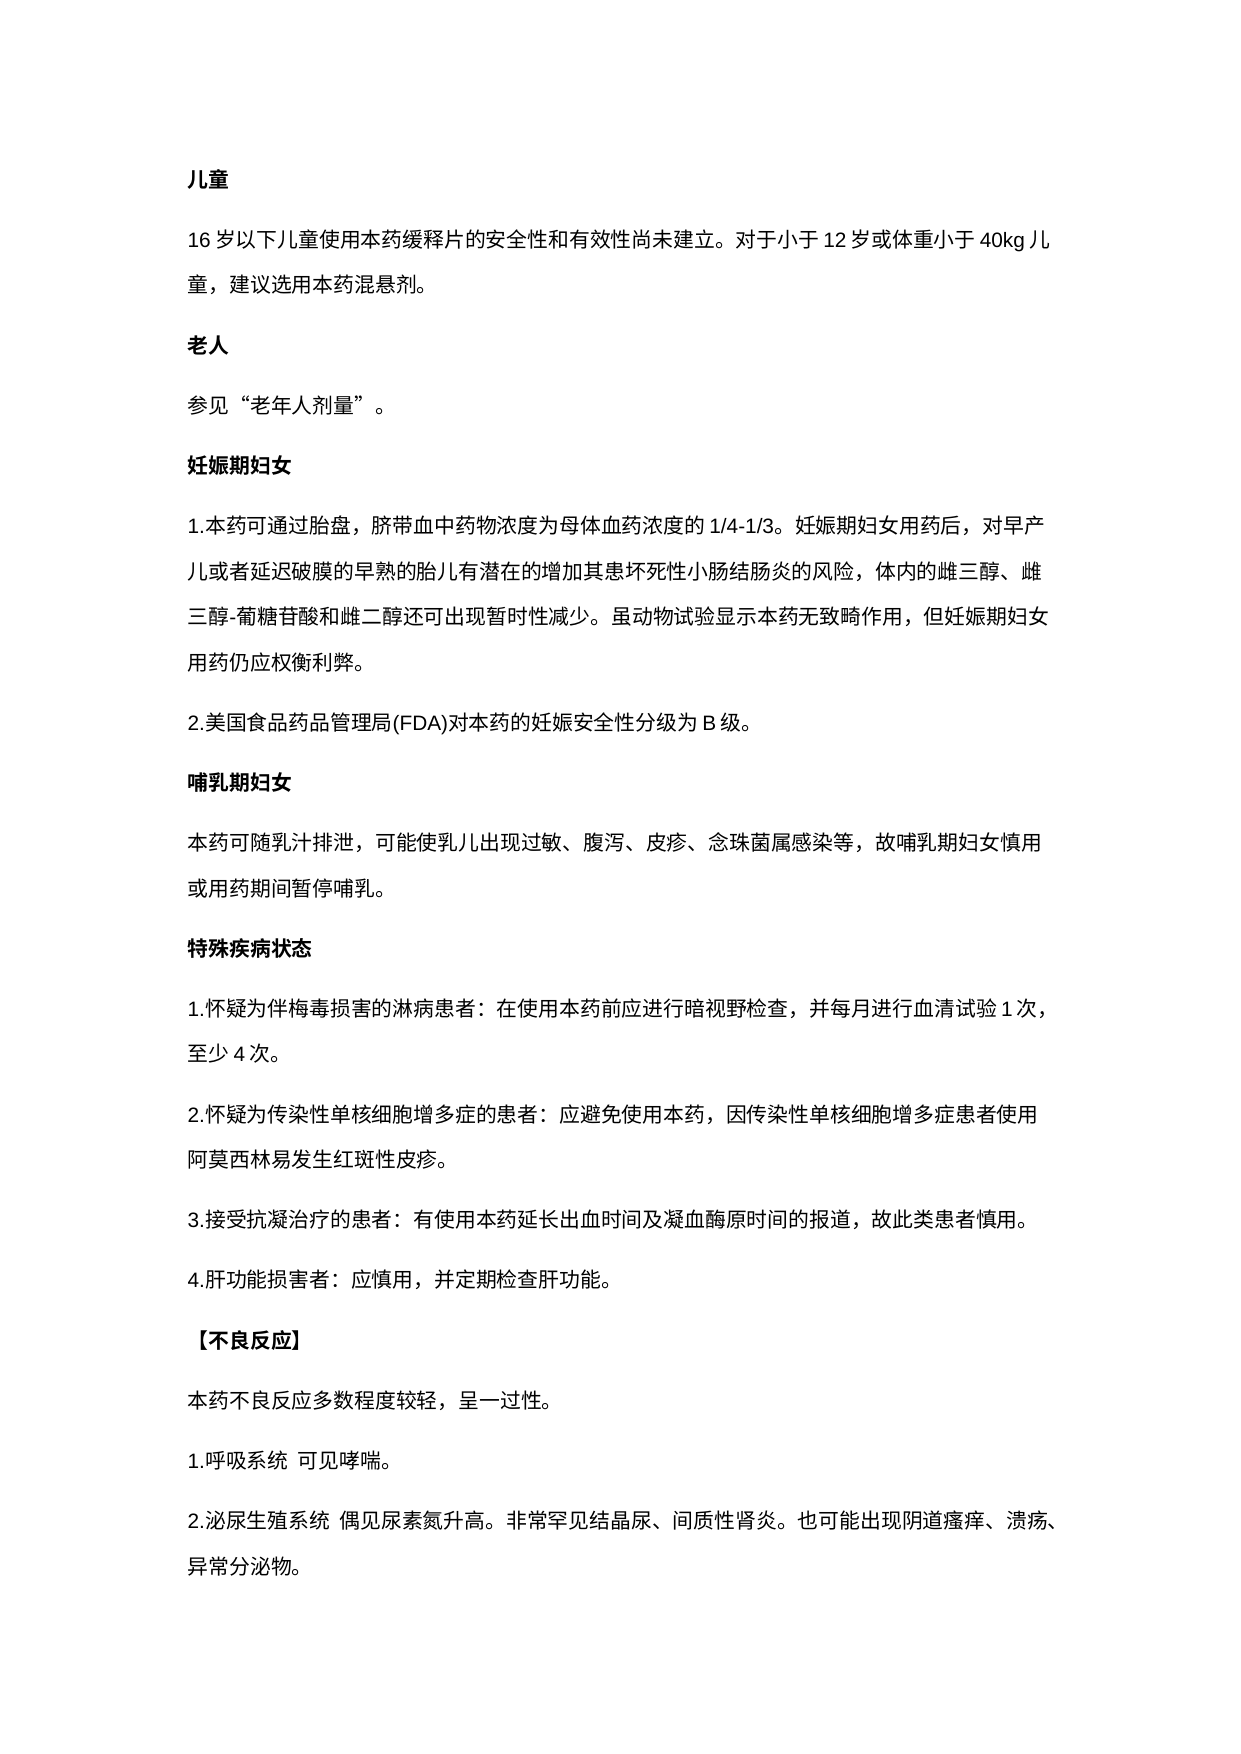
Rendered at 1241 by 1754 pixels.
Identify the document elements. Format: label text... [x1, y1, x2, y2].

text 4.肝功能损害者：应慎用，并定期检查肝功能。 [187, 1263, 1053, 1295]
text 本药可随乳汁排泄，可能使乳儿出现过敏、腹泻、皮疹、念珠菌属感染等，故哺乳期妇女慎用或用药期间暂停哺乳。 [187, 825, 1053, 903]
text 1.怀疑为伴梅毒损害的淋病患者：在使用本药前应进行暗视野检查，并每月进行血清试验1次，至少4次。 [187, 991, 1053, 1069]
text 1.呼吸系统 可见哮喘。 [187, 1443, 1053, 1476]
text 3.接受抗凝治疗的患者：有使用本药延长出血时间及凝血酶原时间的报道，故此类患者慎用。 [187, 1202, 1053, 1235]
text 【不良反应】 [187, 1323, 1053, 1355]
text 老人 [187, 328, 1053, 360]
text 儿童 [187, 162, 1053, 194]
text 参见“老年人剂量”。 [187, 388, 1053, 421]
text 2.泌尿生殖系统 偶见尿素氮升高。非常罕见结晶尿、间质性肾炎。也可能出现阴道瘙痒、溃疡、异常分泌物。 [187, 1503, 1053, 1581]
text 本药不良反应多数程度较轻，呈一过性。 [187, 1383, 1053, 1416]
text 特殊疾病状态 [187, 931, 1053, 963]
text 1.本药可通过胎盘，脐带血中药物浓度为母体血药浓度的1/4-1/3。妊娠期妇女用药后，对早产儿或者延迟破膜的早熟的胎儿有潜在的增加其患坏死性小肠结肠炎的风险，体内的雌三醇、雌三醇-葡糖苷酸和雌二醇还可出现暂时性减少。虽动物试验显示本药无致畸作用，但妊娠期妇女用药仍应权衡利弊。 [187, 508, 1053, 677]
text 16岁以下儿童使用本药缓释片的安全性和有效性尚未建立。对于小于12岁或体重小于40kg儿童，建议选用本药混悬剂。 [187, 222, 1053, 300]
text 妊娠期妇女 [187, 448, 1053, 481]
text 2.怀疑为传染性单核细胞增多症的患者：应避免使用本药，因传染性单核细胞增多症患者使用阿莫西林易发生红斑性皮疹。 [187, 1097, 1053, 1175]
text 哺乳期妇女 [187, 765, 1053, 798]
text 2.美国食品药品管理局(FDA)对本药的妊娠安全性分级为B级。 [187, 705, 1053, 737]
